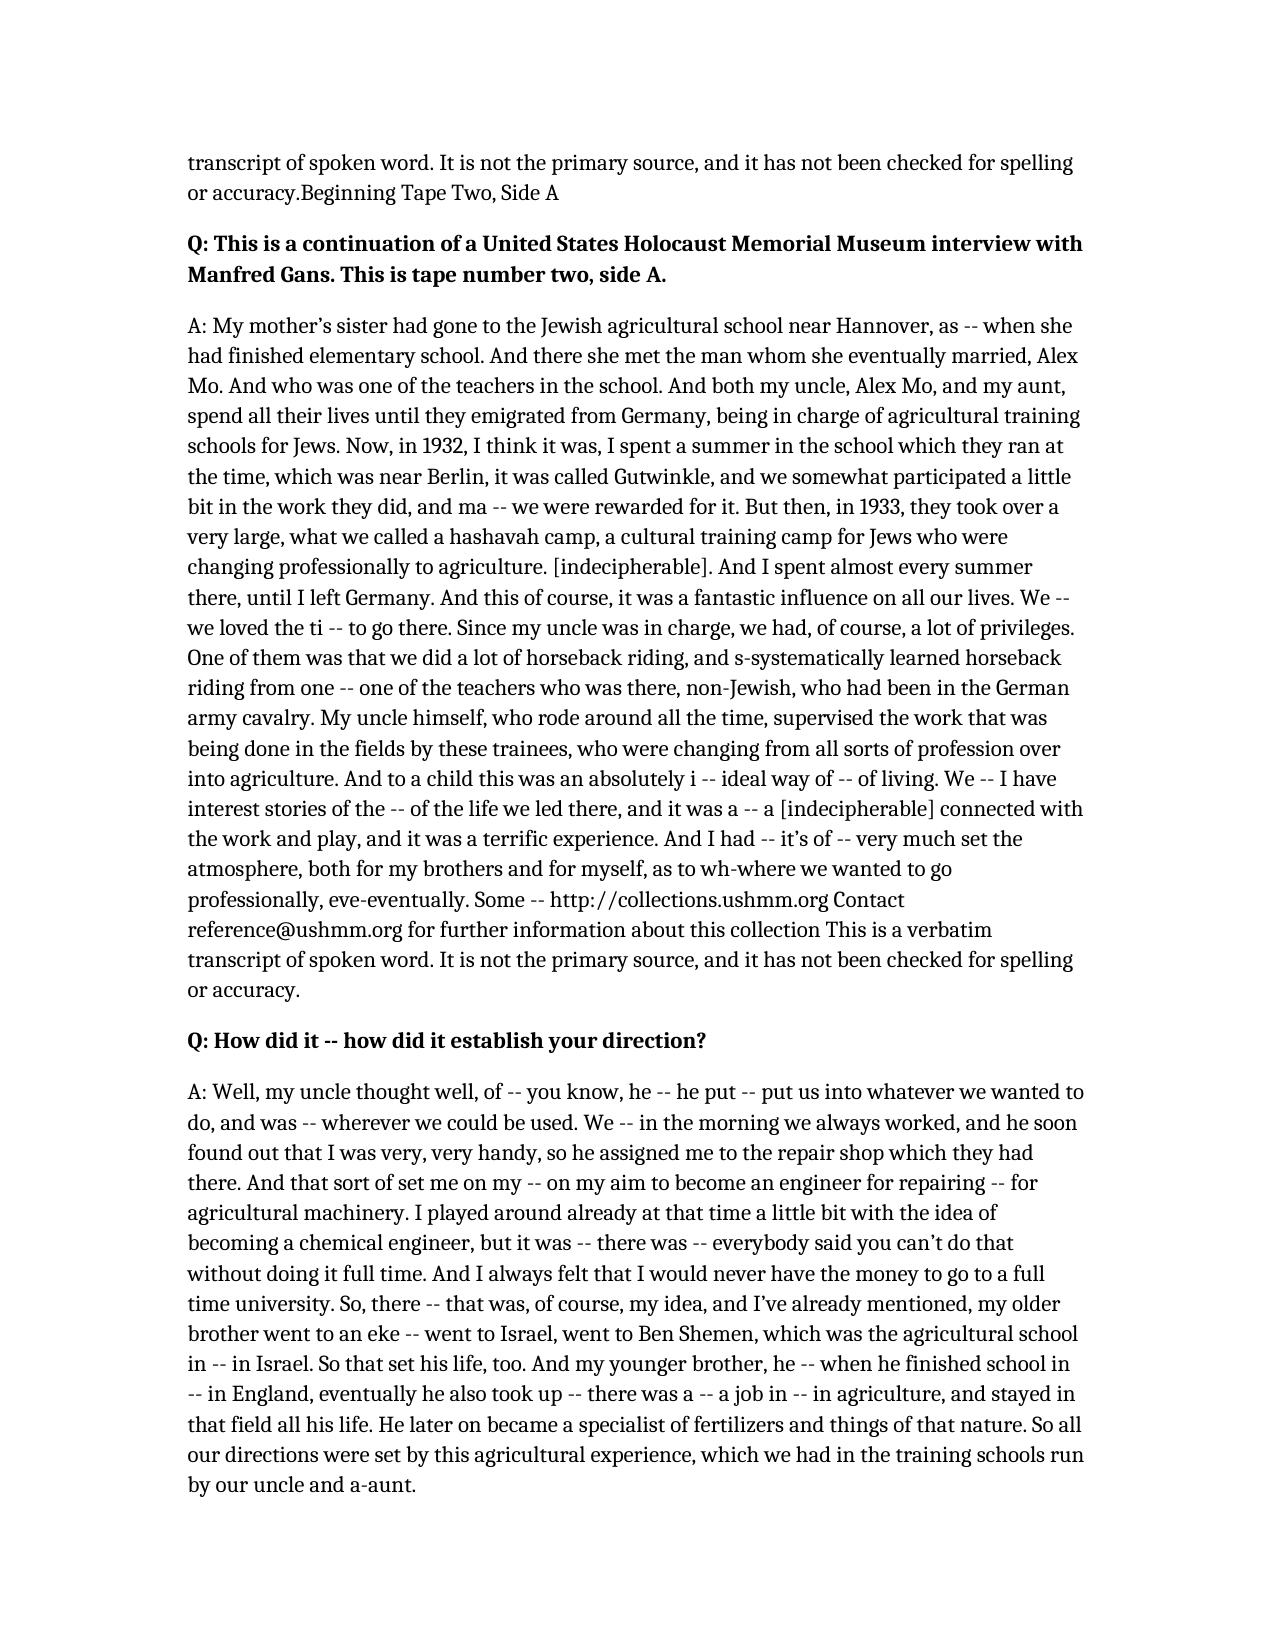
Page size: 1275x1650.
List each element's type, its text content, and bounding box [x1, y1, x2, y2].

text A: Well, my uncle thought well, of -- you know, he -- he put -- put us into whatever we wanted to do, and was -- wherever we could be used. We -- in the morning we always worked, and he soon found out that I was very, very handy, so he assigned me to the repair shop which they had there. And that sort of set me on my -- on my aim to become an engineer for repairing -- for agricultural machinery. I played around already at that time a little bit with the idea of becoming a chemical engineer, but it was -- there was -- everybody said you can’t do that without doing it full time. And I always felt that I would never have the money to go to a full time university. So, there -- that was, of course, my idea, and I’ve already mentioned, my older brother went to an eke -- went to Israel, went to Ben Shemen, which was the agricultural school in -- in Israel. So that set his life, too. And my younger brother, he -- when he finished school in -- in England, eventually he also took up -- there was a -- a job in -- in agriculture, and stayed in that field all his life. He later on became a specialist of fertilizers and things of that nature. So all our directions were set by this agricultural experience, which we had in the training schools run by our uncle and a-aunt. [187, 1079, 1087, 1498]
text Q: How did it -- how did it establish your direction? [187, 1028, 1087, 1054]
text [187, 150, 1087, 207]
text A: My mother’s sister had gone to the Jewish agricultural school near Hannover, as -- when she had finished elementary school. And there she met the man whom she eventually married, Alex Mo. And who was one of the teachers in the school. And both my uncle, Alex Mo, and my aunt, spend all their lives until they emigrated from Germany, being in charge of agricultural training schools for Jews. Now, in 1932, I think it was, I spent a summer in the school which they ran at the time, which was near Berlin, it was called Gutwinkle, and we somewhat participated a little bit in the work they did, and ma -- we were rewarded for it. But then, in 1933, they took over a very large, what we called a hashavah camp, a cultural training camp for Jews who were changing professionally to agriculture. [indecipherable]. And I spent almost every summer there, until I left Germany. And this of course, it was a fantastic influence on all our lives. We -- we loved the ti -- to go there. Since my uncle was in charge, we had, of course, a lot of privileges. One of them was that we did a lot of horseback riding, and s-systematically learned horseback riding from one -- one of the teachers who was there, non-Jewish, who had been in the German army cavalry. My uncle himself, who rode around all the time, supervised the work that was being done in the fields by these trainees, who were changing from all sorts of profession over into agriculture. And to a child this was an absolutely i -- ideal way of -- of living. We -- I have interest stories of the -- of the life we led there, and it was a -- a [indecipherable] connected with the work and play, and it was a terrific experience. And I had -- it’s of -- very much set the atmosphere, both for my brothers and for myself, as to wh-where we wanted to go professionally, eve-eventually. Some -- http://collections.ushmm.org Contact reference@ushmm.org for further information about this collection This is a verbatim transcript of spoken word. It is not the primary source, and it has not been checked for spelling or accuracy. [187, 312, 1087, 1003]
text Q: This is a continuation of a United States Holocaust Memorial Museum interview with Manfred Gans. This is tape number two, side A. [187, 231, 1087, 288]
